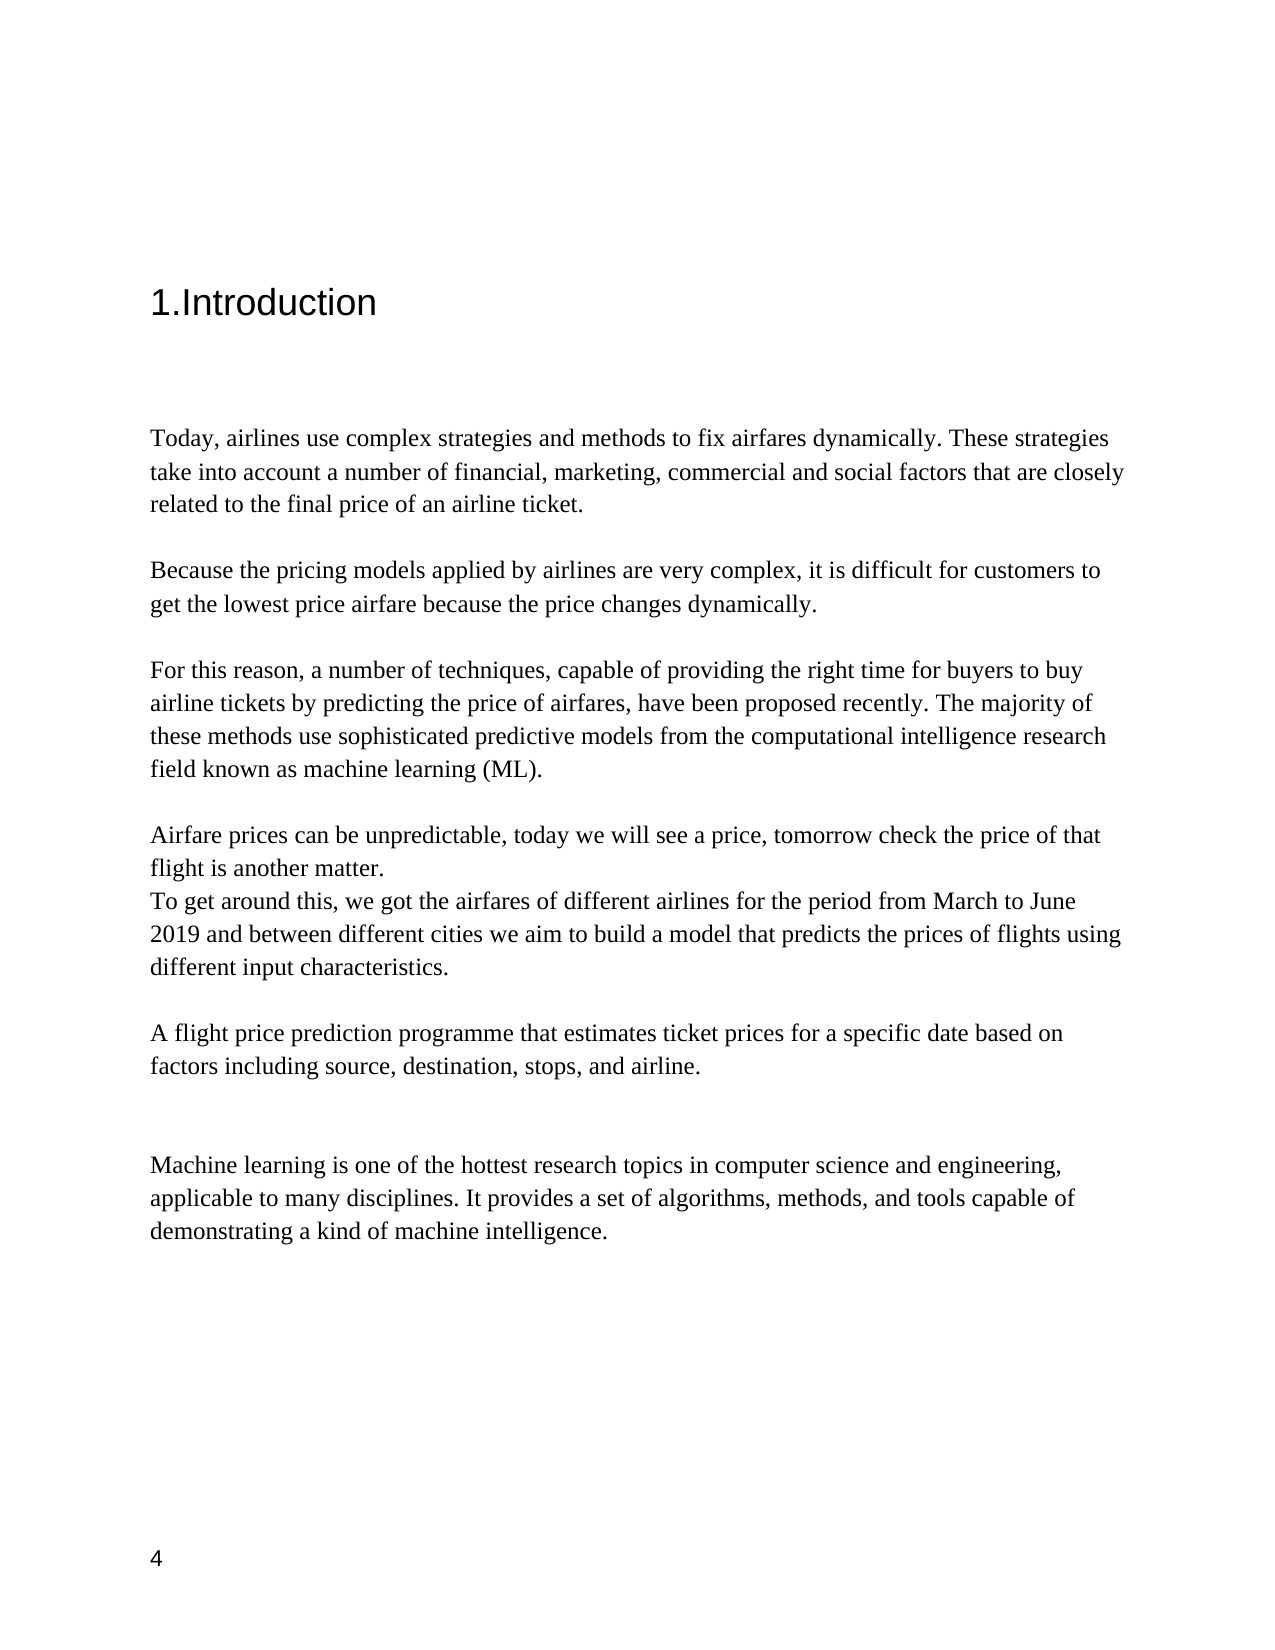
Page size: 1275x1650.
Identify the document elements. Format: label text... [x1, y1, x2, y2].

text Today, airlines use complex strategies and methods to fix airfares dynamically. These strategies take into account a number of financial, marketing, commercial and social factors that are closely related to the final price of an airline ticket. [150, 423, 1125, 518]
text Because the pricing models applied by airlines are very complex, it is difficult for customers to get the lowest price airfare because the price changes dynamically. [150, 556, 1125, 617]
text To get around this, we got the airfares of different airlines for the period from March to June 2019 and between different cities we aim to build a model that predicts the prices of flights using different input characteristics. [150, 886, 1125, 981]
text Airfare prices can be unpredictable, today we will see a price, tomorrow check the price of that flight is another matter. [150, 820, 1125, 882]
text Machine learning is one of the hottest research topics in computer science and engineering, applicable to many disciplines. It provides a set of algorithms, methods, and tools capable of demonstrating a kind of machine intelligence. [150, 1150, 1125, 1245]
subtitle 1.Introduction [150, 280, 1125, 323]
text A flight price prediction programme that estimates ticket prices for a specific date based on factors including source, destination, stops, and airline. [150, 1018, 1125, 1080]
text For this reason, a number of techniques, capable of providing the right time for buyers to buy airline tickets by predicting the price of airfares, have been proposed recently. The majority of these methods use sophisticated predictive models from the computational intelligence research field known as machine learning (ML). [150, 655, 1125, 782]
